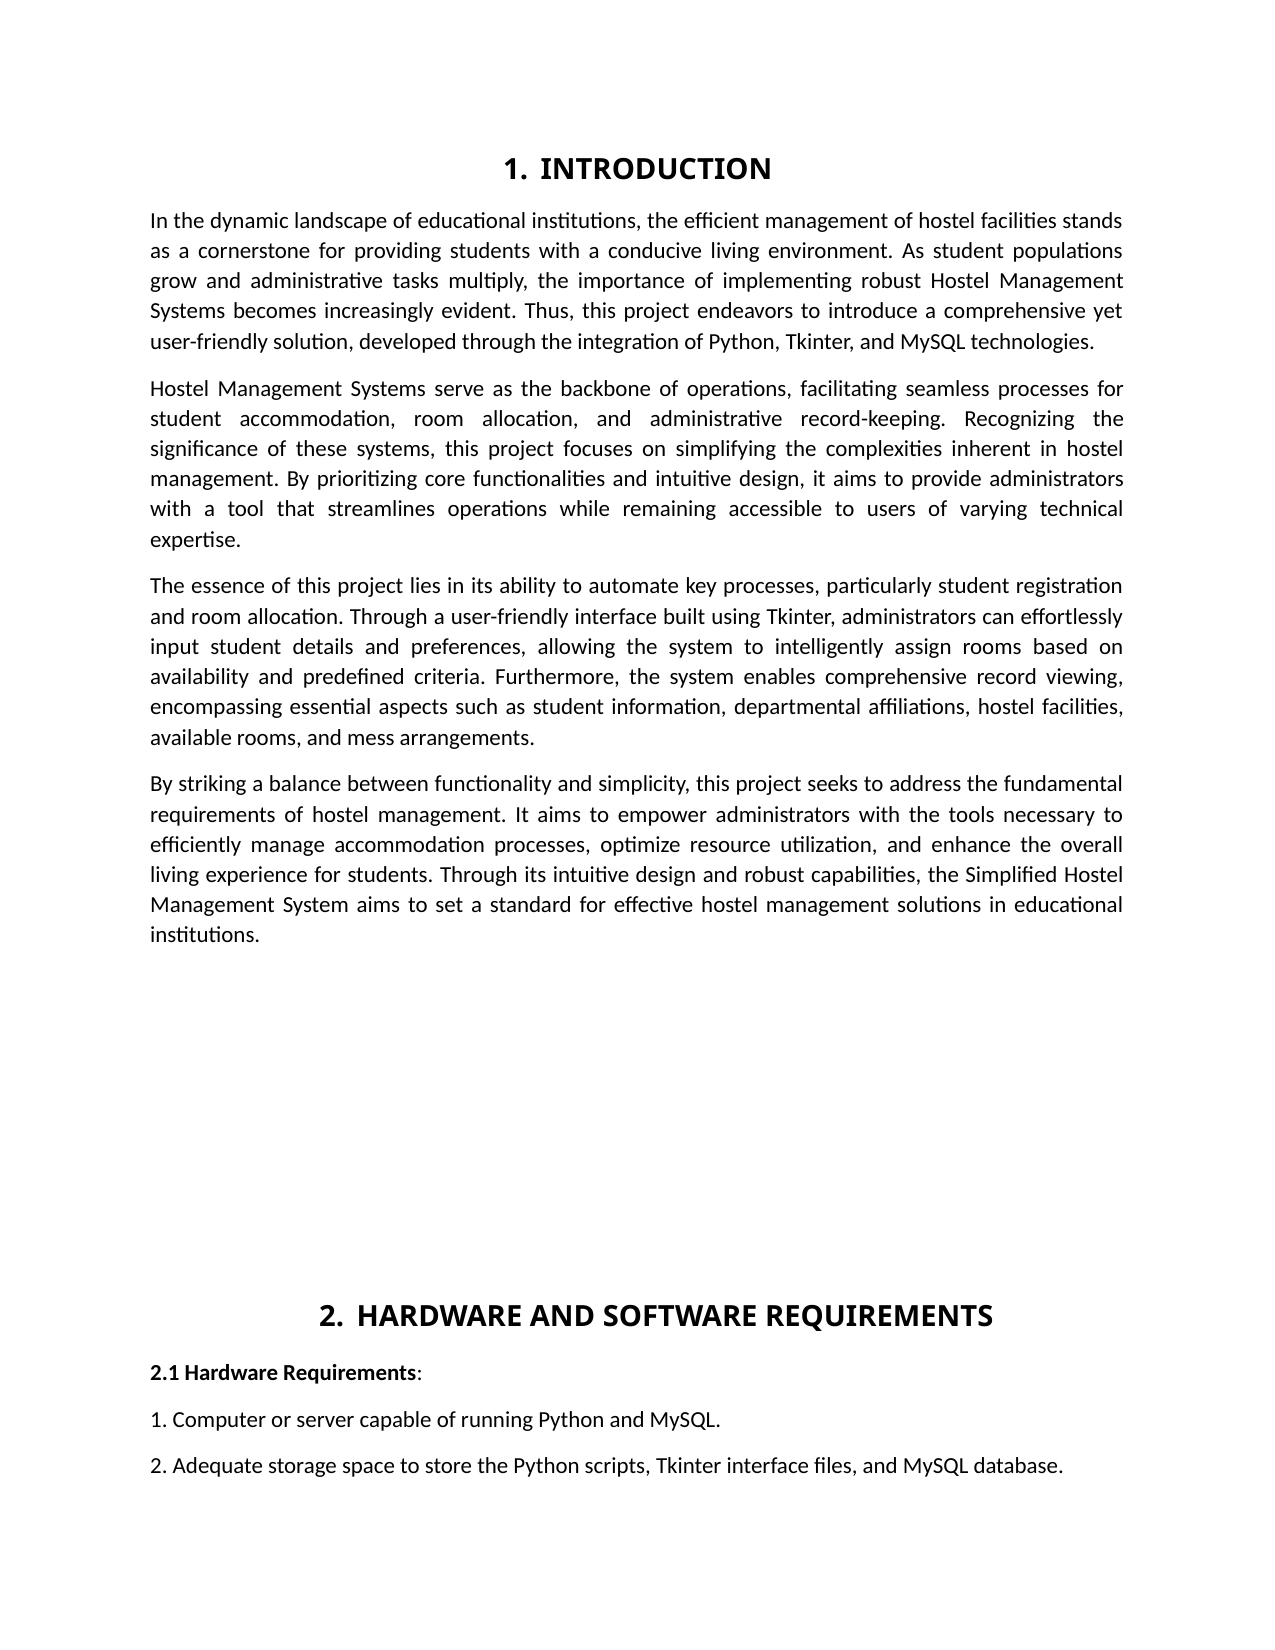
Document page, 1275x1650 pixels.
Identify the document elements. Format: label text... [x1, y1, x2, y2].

text 1. Computer or server capable of running Python and MySQL. [150, 1405, 1125, 1433]
text By striking a balance between functionality and simplicity, this project seeks to address the fundamental requirements of hostel management. It aims to empower administrators with the tools necessary to efficiently manage accommodation processes, optimize resource utilization, and enhance the overall living experience for students. Through its intuitive design and robust capabilities, the Simplified Hostel Management System aims to set a standard for effective hostel management solutions in educational institutions. [150, 769, 1125, 949]
text 2. Adequate storage space to store the Python scripts, Tkinter interface files, and MySQL database. [150, 1452, 1125, 1480]
text 2.1 Hardware Requirements: [150, 1358, 1125, 1386]
list INTRODUCTION [150, 148, 1125, 188]
text Hostel Management Systems serve as the backbone of operations, facilitating seamless processes for student accommodation, room allocation, and administrative record-keeping. Recognizing the significance of these systems, this project focuses on simplifying the complexities inherent in hostel management. By prioritizing core functionalities and intuitive design, it aims to provide administrators with a tool that streamlines operations while remaining accessible to users of varying technical expertise. [150, 374, 1125, 553]
text In the dynamic landscape of educational institutions, the efficient management of hostel facilities stands as a cornerstone for providing students with a conducive living environment. As student populations grow and administrative tasks multiply, the importance of implementing robust Hostel Management Systems becomes increasingly evident. Thus, this project endeavors to introduce a comprehensive yet user-friendly solution, developed through the integration of Python, Tkinter, and MySQL technologies. [150, 206, 1125, 355]
list HARDWARE AND SOFTWARE REQUIREMENTS [187, 1296, 1125, 1335]
text The essence of this project lies in its ability to automate key processes, particularly student registration and room allocation. Through a user-friendly interface built using Tkinter, administrators can effortlessly input student details and preferences, allowing the system to intelligently assign rooms based on availability and predefined criteria. Furthermore, the system enables comprehensive record viewing, encompassing essential aspects such as student information, departmental affiliations, hostel facilities, available rooms, and mess arrangements. [150, 572, 1125, 751]
